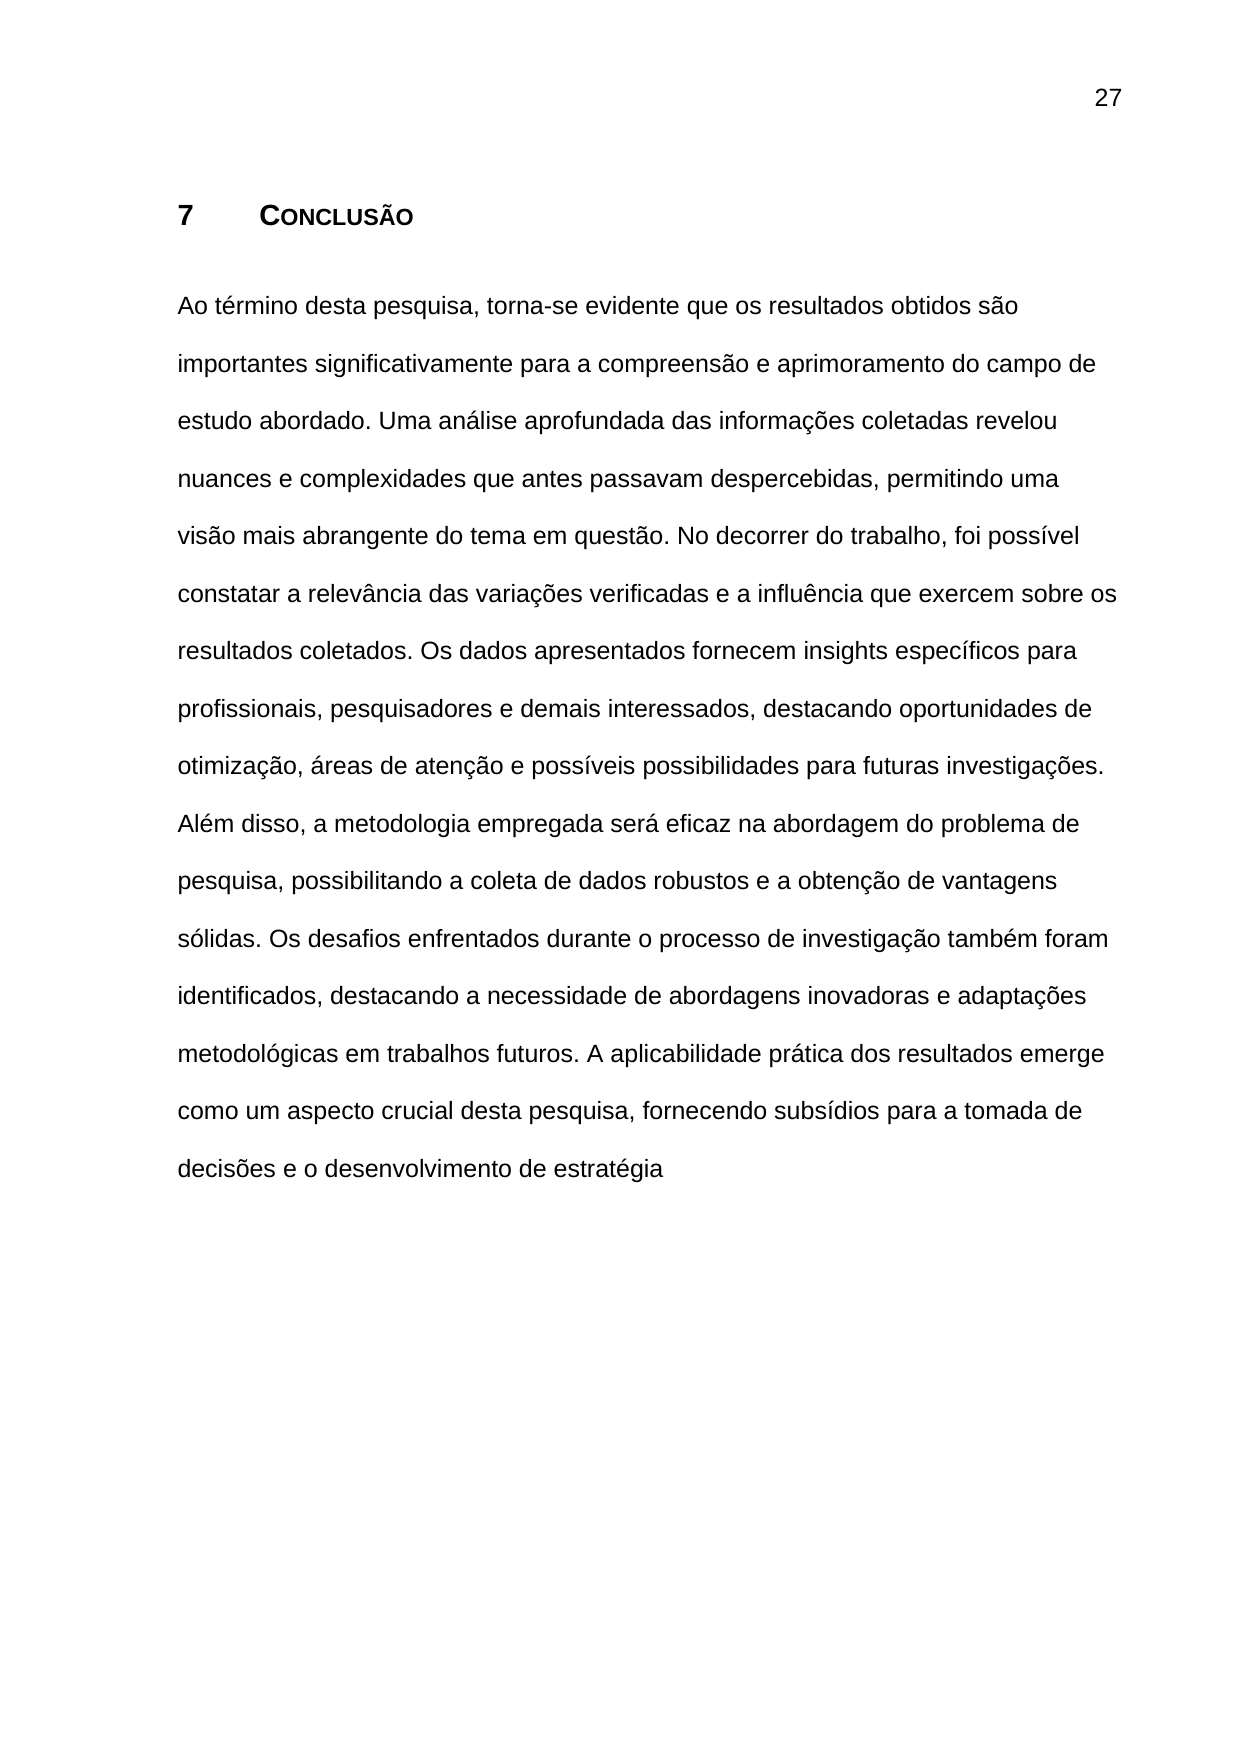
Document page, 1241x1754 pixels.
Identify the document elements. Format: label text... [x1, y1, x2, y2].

text Ao término desta pesquisa, torna-se evidente que os resultados obtidos são importantes significativamente para a compreensão e aprimoramento do campo de estudo abordado. Uma análise aprofundada das informações coletadas revelou nuances e complexidades que antes passavam despercebidas, permitindo uma visão mais abrangente do tema em questão. No decorrer do trabalho, foi possível constatar a relevância das variações verificadas e a influência que exercem sobre os resultados coletados. Os dados apresentados fornecem insights específicos para profissionais, pesquisadores e demais interessados, destacando oportunidades de otimização, áreas de atenção e possíveis possibilidades para futuras investigações. Além disso, a metodologia empregada será eficaz na abordagem do problema de pesquisa, possibilitando a coleta de dados robustos e a obtenção de vantagens sólidas. Os desafios enfrentados durante o processo de investigação também foram identificados, destacando a necessidade de abordagens inovadoras e adaptações metodológicas em trabalhos futuros. A aplicabilidade prática dos resultados emerge como um aspecto crucial desta pesquisa, fornecendo subsídios para a tomada de decisões e o desenvolvimento de estratégia [177, 291, 1122, 1182]
subtitle Conclusão [177, 198, 1122, 231]
